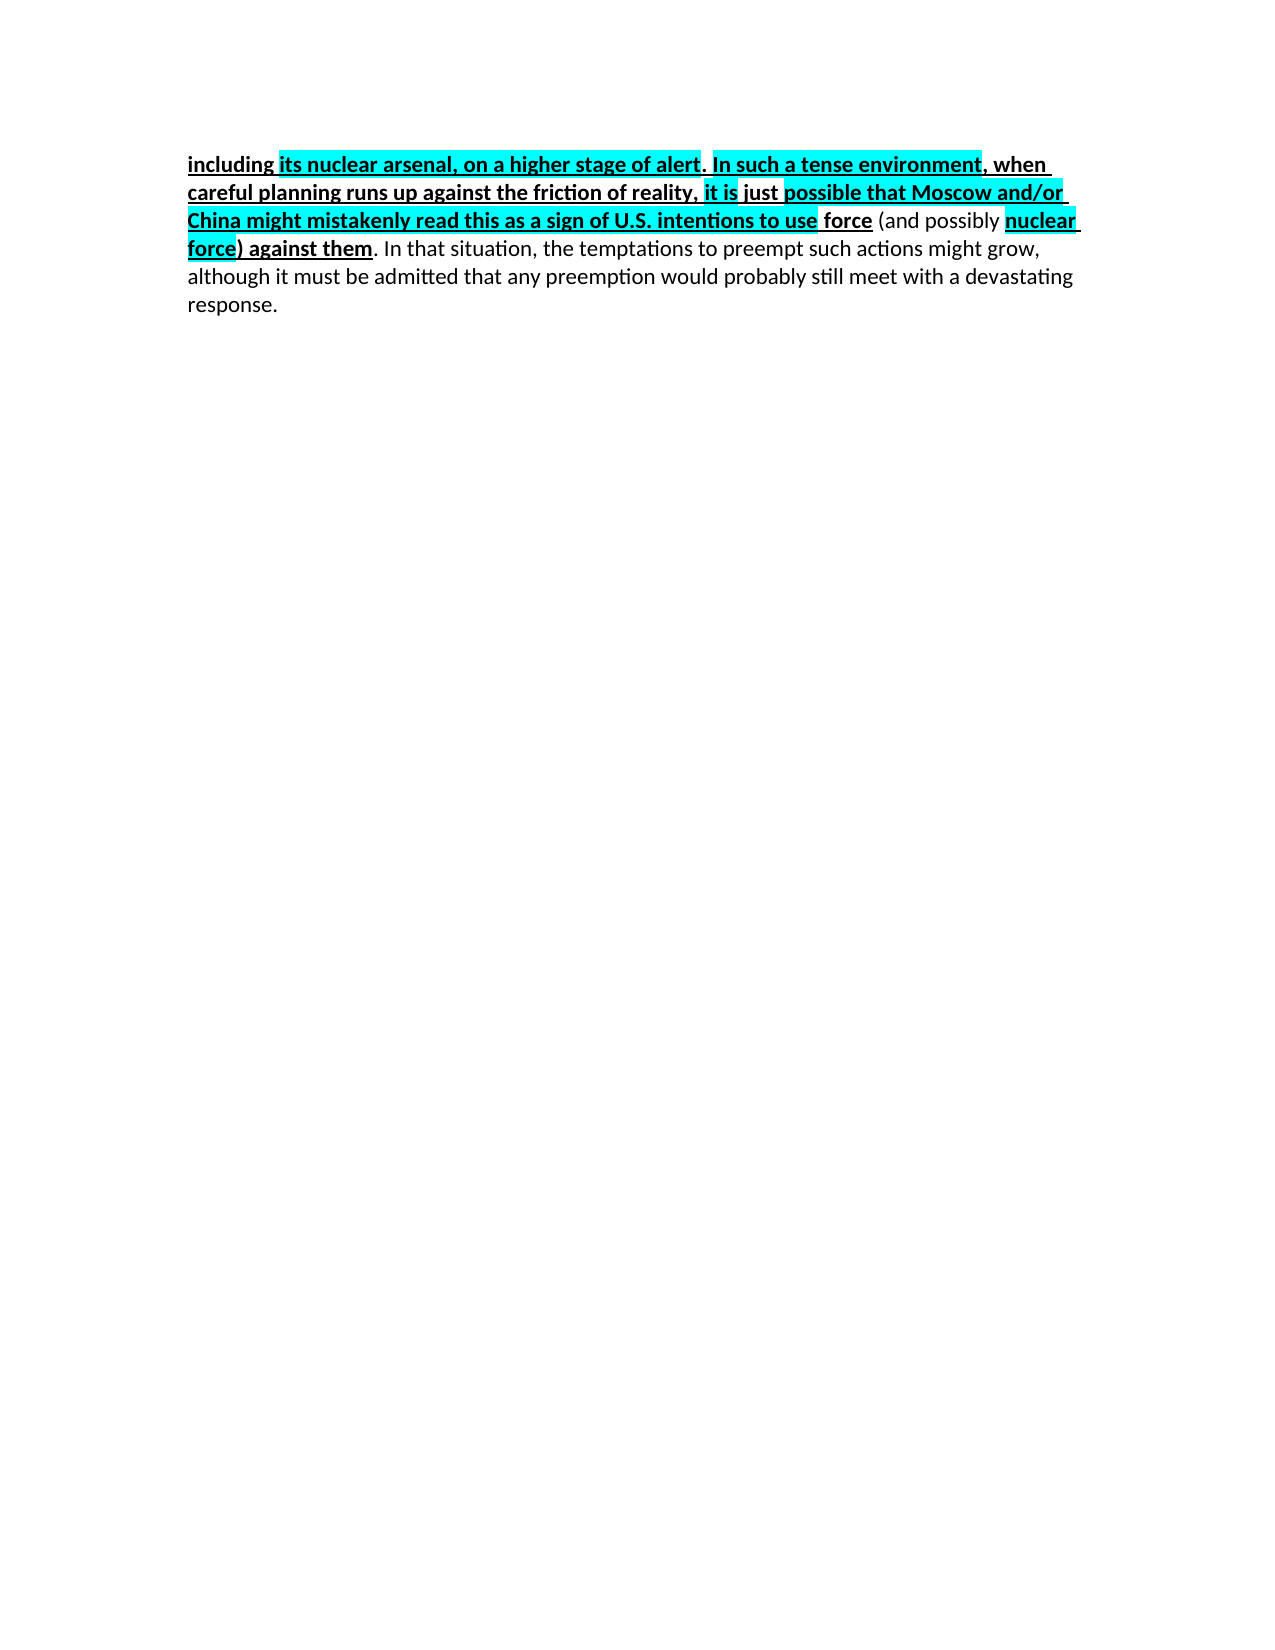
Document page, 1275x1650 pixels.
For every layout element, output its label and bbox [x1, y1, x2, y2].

text [187, 150, 1087, 318]
